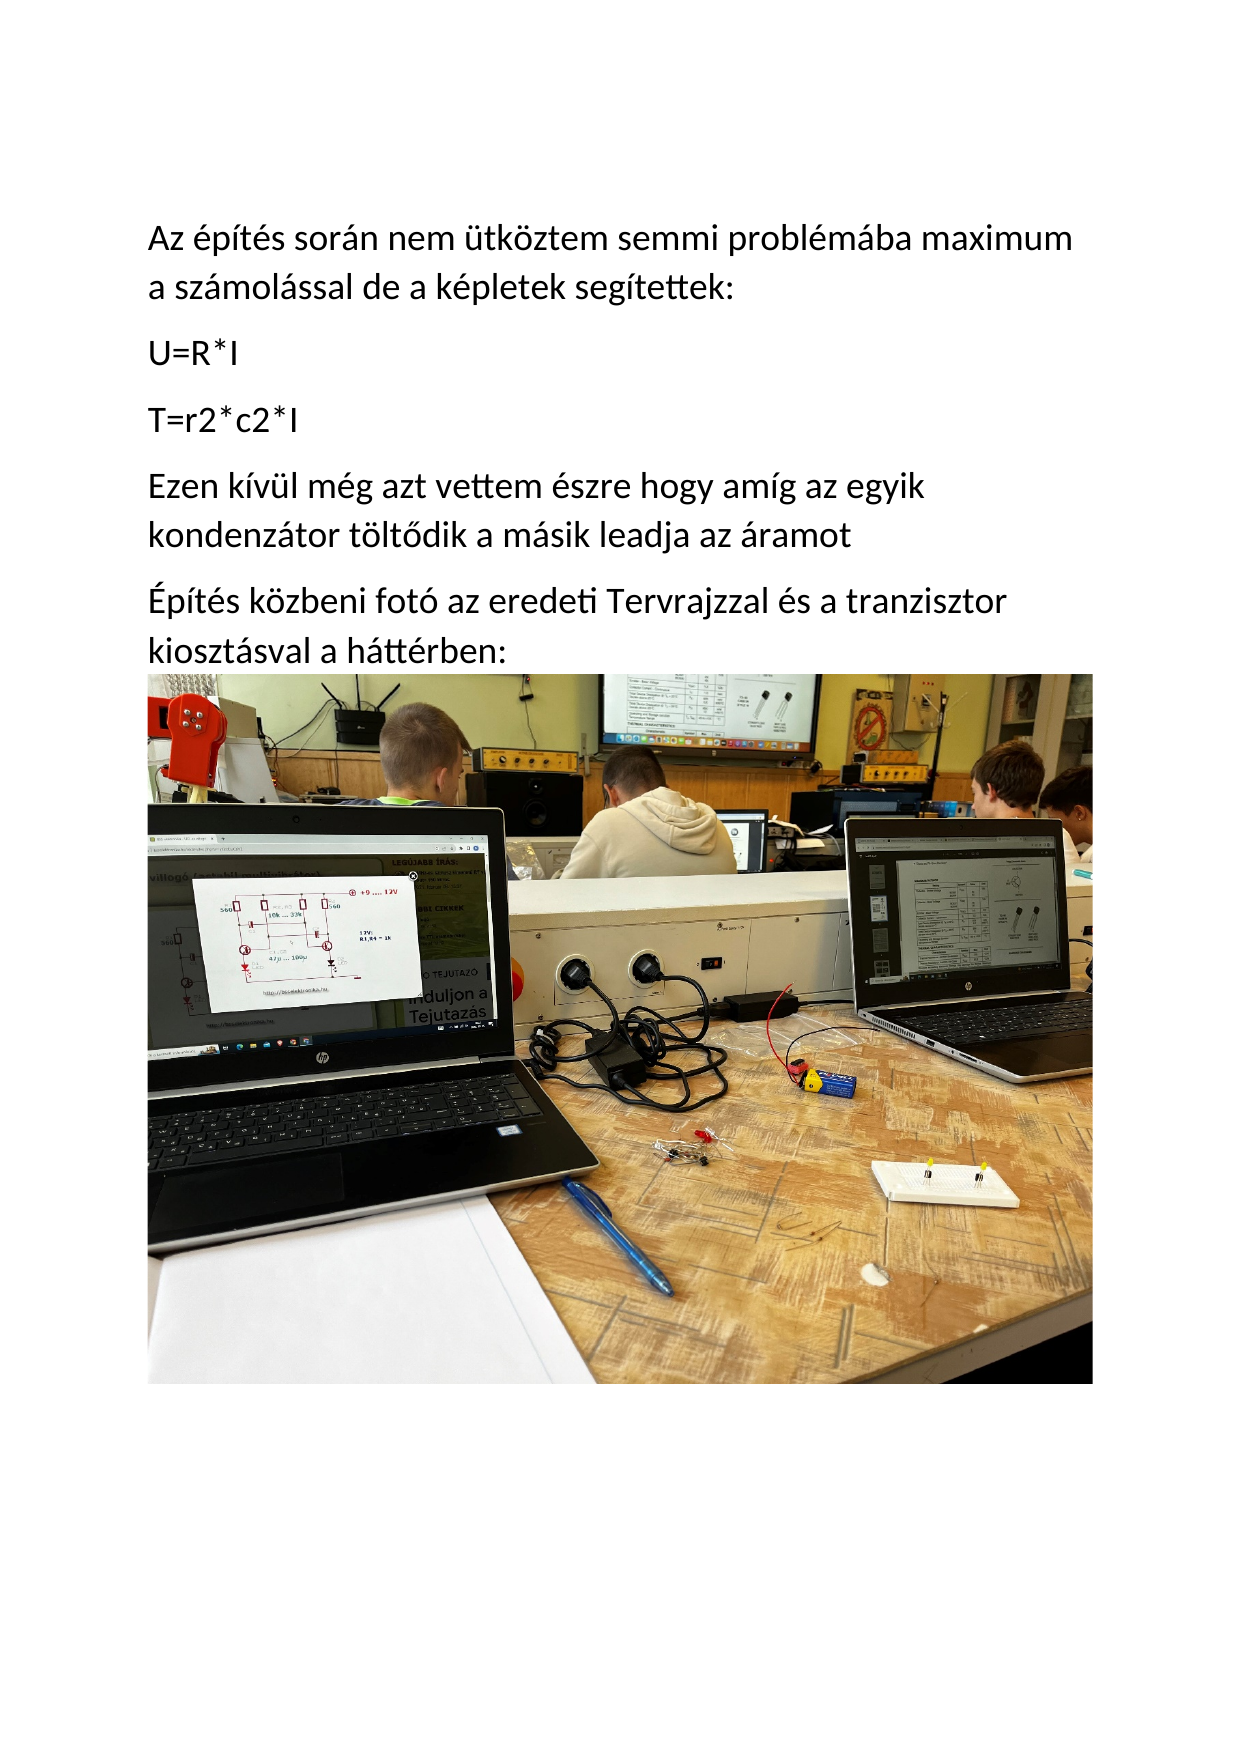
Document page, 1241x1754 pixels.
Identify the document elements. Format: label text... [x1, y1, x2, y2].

text Az építés során nem ütköztem semmi problémába maximum a számolással de a képletek segítettek: [148, 214, 1093, 309]
picture [147, 674, 1093, 1384]
text U=R*I [148, 329, 1093, 375]
text Építés közbeni fotó az eredeti Tervrajzzal és a tranzisztor kiosztásval a háttérben: [148, 577, 1093, 674]
text T=r2*c2*I [148, 396, 1093, 441]
text Ezen kívül még azt vettem észre hogy amíg az egyik kondenzátor töltődik a másik leadja az áramot [148, 462, 1093, 557]
